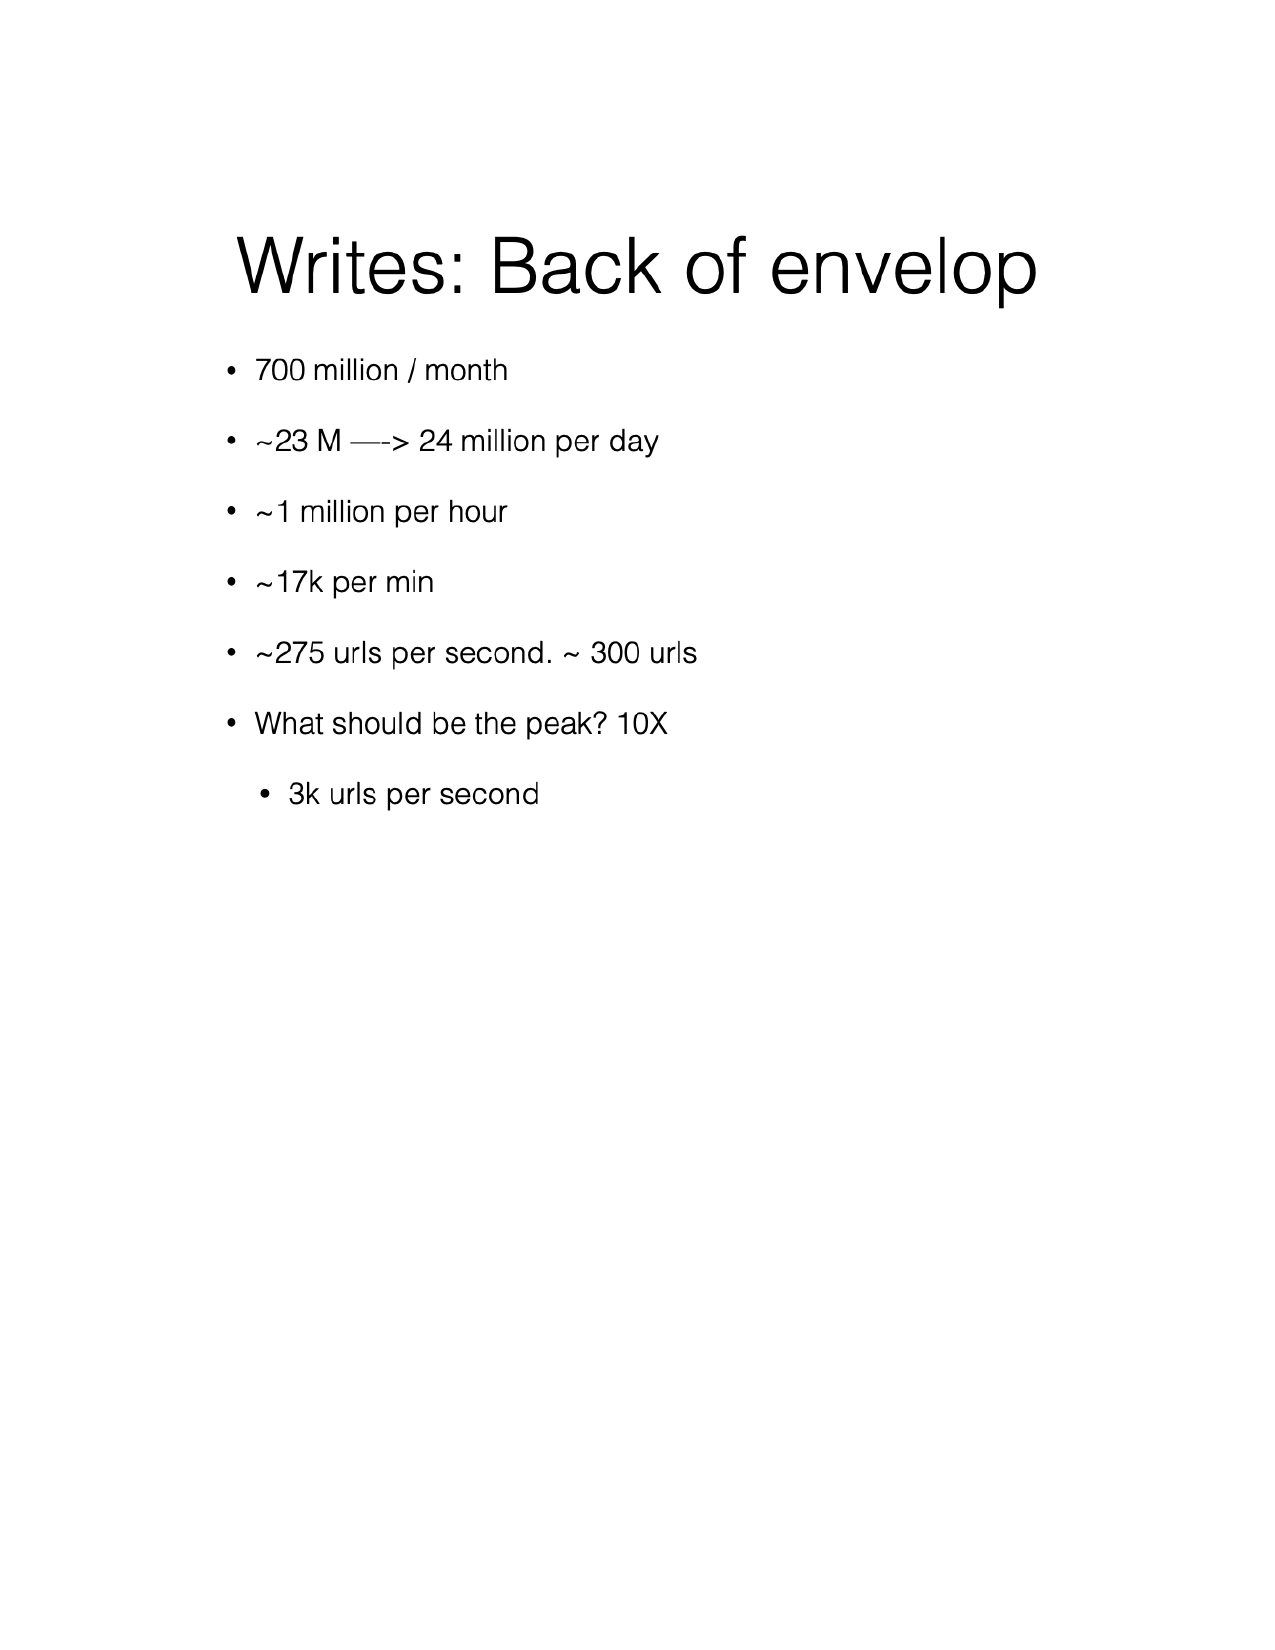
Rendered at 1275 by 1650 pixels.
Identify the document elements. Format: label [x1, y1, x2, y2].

picture [150, 150, 1125, 882]
